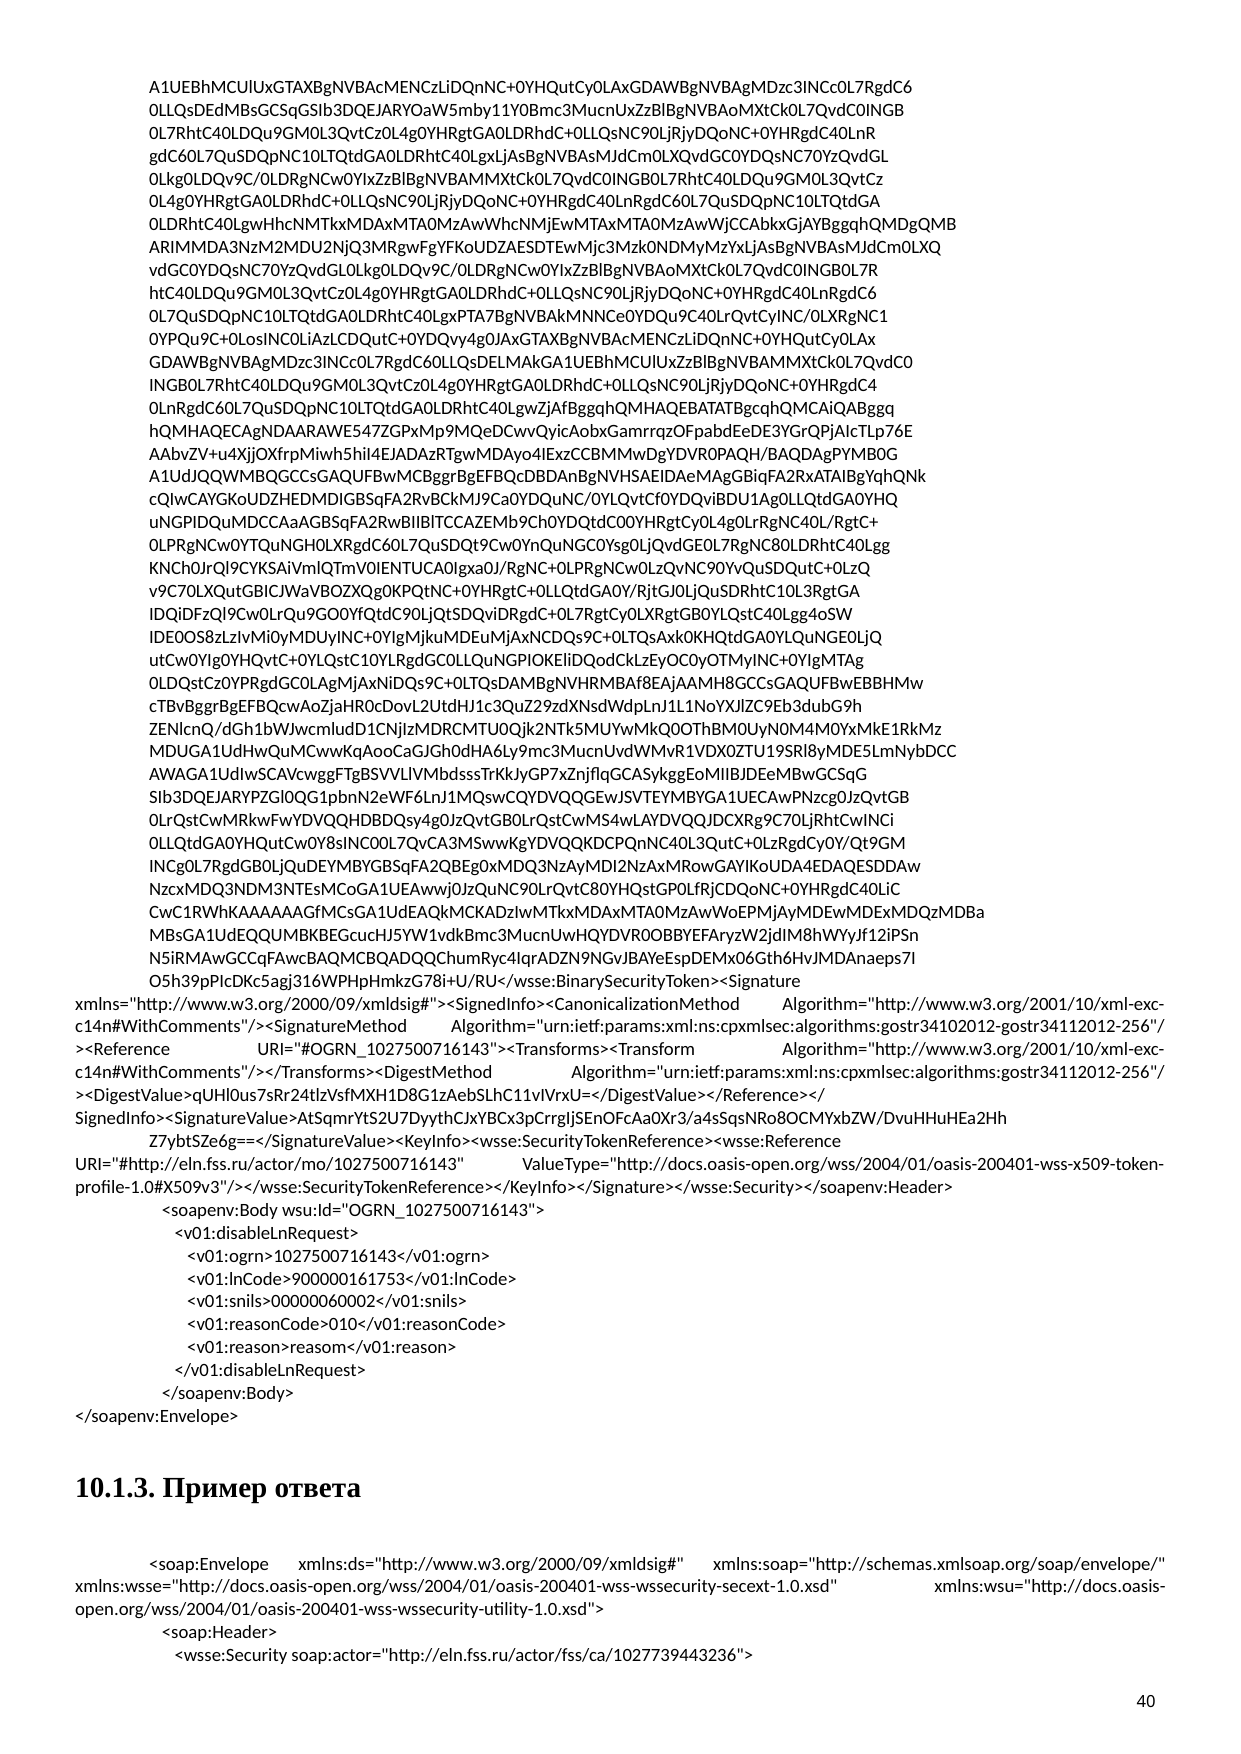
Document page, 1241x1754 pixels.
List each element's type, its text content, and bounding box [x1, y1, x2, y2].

text GDAWBgNVBAgMDzc3INCc0L7RgdC60LLQsDELMAkGA1UEBhMCUlUxZzBlBgNVBAMMXtCk0L7QvdC0 [75, 350, 1165, 373]
text </soapenv:Envelope> [75, 1404, 1165, 1427]
text </v01:disableLnRequest> [75, 1358, 1165, 1381]
text <v01:reasonCode>010</v01:reasonCode> [75, 1312, 1165, 1335]
text CwC1RWhKAAAAAAGfMCsGA1UdEAQkMCKADzIwMTkxMDAxMTA0MzAwWoEPMjAyMDEwMDExMDQzMDBa [75, 900, 1165, 923]
text MBsGA1UdEQQUMBKBEGcucHJ5YW1vdkBmc3MucnUwHQYDVR0OBBYEFAryzW2jdIM8hWYyJf12iPSn [75, 923, 1165, 946]
text 0YPQu9C+0LosINC0LiAzLCDQutC+0YDQvy4g0JAxGTAXBgNVBAcMENCzLiDQnNC+0YHQutCy0LAx [75, 327, 1165, 350]
text </soapenv:Body> [75, 1381, 1165, 1404]
text uNGPIDQuMDCCAaAGBSqFA2RwBIIBlTCCAZEMb9Ch0YDQtdC00YHRgtCy0L4g0LrRgNC40L/RgtC+ [75, 510, 1165, 533]
text ARIMMDA3NzM2MDU2NjQ3MRgwFgYFKoUDZAESDTEwMjc3Mzk0NDMyMzYxLjAsBgNVBAsMJdCm0LXQ [75, 235, 1165, 258]
text 0LDQstCz0YPRgdGC0LAgMjAxNiDQs9C+0LTQsDAMBgNVHRMBAf8EAjAAMH8GCCsGAQUFBwEBBHMw [75, 671, 1165, 694]
text KNCh0JrQl9CYKSAiVmlQTmV0IENTUCA0Igxa0J/RgNC+0LPRgNCw0LzQvNC90YvQuSDQutC+0LzQ [75, 556, 1165, 579]
text htC40LDQu9GM0L3QvtCz0L4g0YHRgtGA0LDRhdC+0LLQsNC90LjRjyDQoNC+0YHRgdC40LnRgdC6 [75, 281, 1165, 304]
text <v01:lnCode>900000161753</v01:lnCode> [75, 1267, 1165, 1289]
text 0LDRhtC40LgwHhcNMTkxMDAxMTA0MzAwWhcNMjEwMTAxMTA0MzAwWjCCAbkxGjAYBggqhQMDgQMB [75, 212, 1165, 235]
text 0LnRgdC60L7QuSDQpNC10LTQtdGA0LDRhtC40LgwZjAfBggqhQMHAQEBATATBgcqhQMCAiQABggq [75, 396, 1165, 419]
text <soap:Header> [75, 1620, 1165, 1643]
text utCw0YIg0YHQvtC+0YLQstC10YLRgdGC0LLQuNGPIOKEliDQodCkLzEyOC0yOTMyINC+0YIgMTAg [75, 648, 1165, 671]
text cTBvBggrBgEFBQcwAoZjaHR0cDovL2UtdHJ1c3QuZ29zdXNsdWdpLnJ1L1NoYXJlZC9Eb3dubG9h [75, 694, 1165, 717]
text 0Lkg0LDQv9C/0LDRgNCw0YIxZzBlBgNVBAMMXtCk0L7QvdC0INGB0L7RhtC40LDQu9GM0L3QvtCz [75, 167, 1165, 189]
text gdC60L7QuSDQpNC10LTQtdGA0LDRhtC40LgxLjAsBgNVBAsMJdCm0LXQvdGC0YDQsNC70YzQvdGL [75, 144, 1165, 167]
text <v01:reason>reasom</v01:reason> [75, 1335, 1165, 1358]
text v9C70LXQutGBICJWaVBOZXQg0KPQtNC+0YHRgtC+0LLQtdGA0Y/RjtGJ0LjQuSDRhtC10L3RgtGA [75, 579, 1165, 602]
text <v01:disableLnRequest> [75, 1221, 1165, 1244]
text N5iRMAwGCCqFAwcBAQMCBQADQQChumRyc4IqrADZN9NGvJBAYeEspDEMx06Gth6HvJMDAnaeps7I [75, 946, 1165, 969]
text AWAGA1UdIwSCAVcwggFTgBSVVLlVMbdsssTrKkJyGP7xZnjflqGCASykggEoMIIBJDEeMBwGCSqG [75, 762, 1165, 785]
text A1UdJQQWMBQGCCsGAQUFBwMCBggrBgEFBQcDBDAnBgNVHSAEIDAeMAgGBiqFA2RxATAIBgYqhQNk [75, 464, 1165, 487]
text MDUGA1UdHwQuMCwwKqAooCaGJGh0dHA6Ly9mc3MucnUvdWMvR1VDX0ZTU19SRl8yMDE5LmNybDCC [75, 739, 1165, 762]
text NzcxMDQ3NDM3NTEsMCoGA1UEAwwj0JzQuNC90LrQvtC80YHQstGP0LfRjCDQoNC+0YHRgdC40LiC [75, 877, 1165, 900]
text hQMHAQECAgNDAARAWE547ZGPxMp9MQeDCwvQyicAobxGamrrqzOFpabdEeDE3YGrQPjAIcTLp76E [75, 419, 1165, 442]
text Z7ybtSZe6g==</SignatureValue><KeyInfo><wsse:SecurityTokenReference><wsse:Reference URI="#http://eln.fss.ru/actor/mo/1027500716143" ValueType="http://docs.oasis-open.org/wss/2004/01/oasis-200401-wss-x509-token-profile-1.0#X509v3"/></wsse:SecurityTokenReference></KeyInfo></Signature></wsse:Security></soapenv:Header> [75, 1129, 1165, 1198]
text <v01:snils>00000060002</v01:snils> [75, 1289, 1165, 1312]
text ZENlcnQ/dGh1bWJwcmludD1CNjIzMDRCMTU0Qjk2NTk5MUYwMkQ0OThBM0UyN0M4M0YxMkE1RkMz [75, 717, 1165, 739]
text cQIwCAYGKoUDZHEDMDIGBSqFA2RvBCkMJ9Ca0YDQuNC/0YLQvtCf0YDQviBDU1Ag0LLQtdGA0YHQ [75, 487, 1165, 510]
text vdGC0YDQsNC70YzQvdGL0Lkg0LDQv9C/0LDRgNCw0YIxZzBlBgNVBAoMXtCk0L7QvdC0INGB0L7R [75, 258, 1165, 281]
text 0L7QuSDQpNC10LTQtdGA0LDRhtC40LgxPTA7BgNVBAkMNNCe0YDQu9C40LrQvtCyINC/0LXRgNC1 [75, 304, 1165, 327]
text 0L4g0YHRgtGA0LDRhdC+0LLQsNC90LjRjyDQoNC+0YHRgdC40LnRgdC60L7QuSDQpNC10LTQtdGA [75, 189, 1165, 212]
text 0LLQsDEdMBsGCSqGSIb3DQEJARYOaW5mby11Y0Bmc3MucnUxZzBlBgNVBAoMXtCk0L7QvdC0INGB [75, 98, 1165, 121]
text IDQiDFzQl9Cw0LrQu9GO0YfQtdC90LjQtSDQviDRgdC+0L7RgtCy0LXRgtGB0YLQstC40Lgg4oSW [75, 602, 1165, 625]
text 0LLQtdGA0YHQutCw0Y8sINC00L7QvCA3MSwwKgYDVQQKDCPQnNC40L3QutC+0LzRgdCy0Y/Qt9GM [75, 831, 1165, 854]
text 0L7RhtC40LDQu9GM0L3QvtCz0L4g0YHRgtGA0LDRhdC+0LLQsNC90LjRjyDQoNC+0YHRgdC40LnR [75, 121, 1165, 144]
text IDE0OS8zLzIvMi0yMDUyINC+0YIgMjkuMDEuMjAxNCDQs9C+0LTQsAxk0KHQtdGA0YLQuNGE0LjQ [75, 625, 1165, 648]
text AAbvZV+u4XjjOXfrpMiwh5hiI4EJADAzRTgwMDAyo4IExzCCBMMwDgYDVR0PAQH/BAQDAgPYMB0G [75, 442, 1165, 464]
text 10.1.3. Пример ответа [75, 1470, 1165, 1504]
text <soapenv:Body wsu:Id="OGRN_1027500716143"> [75, 1198, 1165, 1221]
text SIb3DQEJARYPZGl0QG1pbnN2eWF6LnJ1MQswCQYDVQQGEwJSVTEYMBYGA1UECAwPNzcg0JzQvtGB [75, 785, 1165, 808]
text INGB0L7RhtC40LDQu9GM0L3QvtCz0L4g0YHRgtGA0LDRhdC+0LLQsNC90LjRjyDQoNC+0YHRgdC4 [75, 373, 1165, 396]
text 0LrQstCwMRkwFwYDVQQHDBDQsy4g0JzQvtGB0LrQstCwMS4wLAYDVQQJDCXRg9C70LjRhtCwINCi [75, 808, 1165, 831]
text <v01:ogrn>1027500716143</v01:ogrn> [75, 1244, 1165, 1267]
text A1UEBhMCUlUxGTAXBgNVBAcMENCzLiDQnNC+0YHQutCy0LAxGDAWBgNVBAgMDzc3INCc0L7RgdC6 [75, 75, 1165, 98]
text INCg0L7RgdGB0LjQuDEYMBYGBSqFA2QBEg0xMDQ3NzAyMDI2NzAxMRowGAYIKoUDA4EDAQESDDAw [75, 854, 1165, 877]
text O5h39pPIcDKc5agj316WPHpHmkzG78i+U/RU</wsse:BinarySecurityToken><Signature xmlns="http://www.w3.org/2000/09/xmldsig#"><SignedInfo><CanonicalizationMethod Algorithm="http://www.w3.org/2001/10/xml-exc-c14n#WithComments"/><SignatureMethod Algorithm="urn:ietf:params:xml:ns:cpxmlsec:algorithms:gostr34102012-gostr34112012-256"/><Reference URI="#OGRN_1027500716143"><Transforms><Transform Algorithm="http://www.w3.org/2001/10/xml-exc-c14n#WithComments"/></Transforms><DigestMethod Algorithm="urn:ietf:params:xml:ns:cpxmlsec:algorithms:gostr34112012-256"/><DigestValue>qUHl0us7sRr24tlzVsfMXH1D8G1zAebSLhC11vIVrxU=</DigestValue></Reference></SignedInfo><SignatureValue>AtSqmrYtS2U7DyythCJxYBCx3pCrrgIjSEnOFcAa0Xr3/a4sSqsNRo8OCMYxbZW/DvuHHuHEa2Hh [75, 969, 1165, 1129]
text 0LPRgNCw0YTQuNGH0LXRgdC60L7QuSDQt9Cw0YnQuNGC0Ysg0LjQvdGE0L7RgNC80LDRhtC40Lgg [75, 533, 1165, 556]
text <wsse:Security soap:actor="http://eln.fss.ru/actor/fss/ca/1027739443236"> [75, 1643, 1165, 1666]
text <soap:Envelope xmlns:ds="http://www.w3.org/2000/09/xmldsig#" xmlns:soap="http://schemas.xmlsoap.org/soap/envelope/" xmlns:wsse="http://docs.oasis-open.org/wss/2004/01/oasis-200401-wss-wssecurity-secext-1.0.xsd" xmlns:wsu="http://docs.oasis-open.org/wss/2004/01/oasis-200401-wss-wssecurity-utility-1.0.xsd"> [75, 1552, 1165, 1620]
